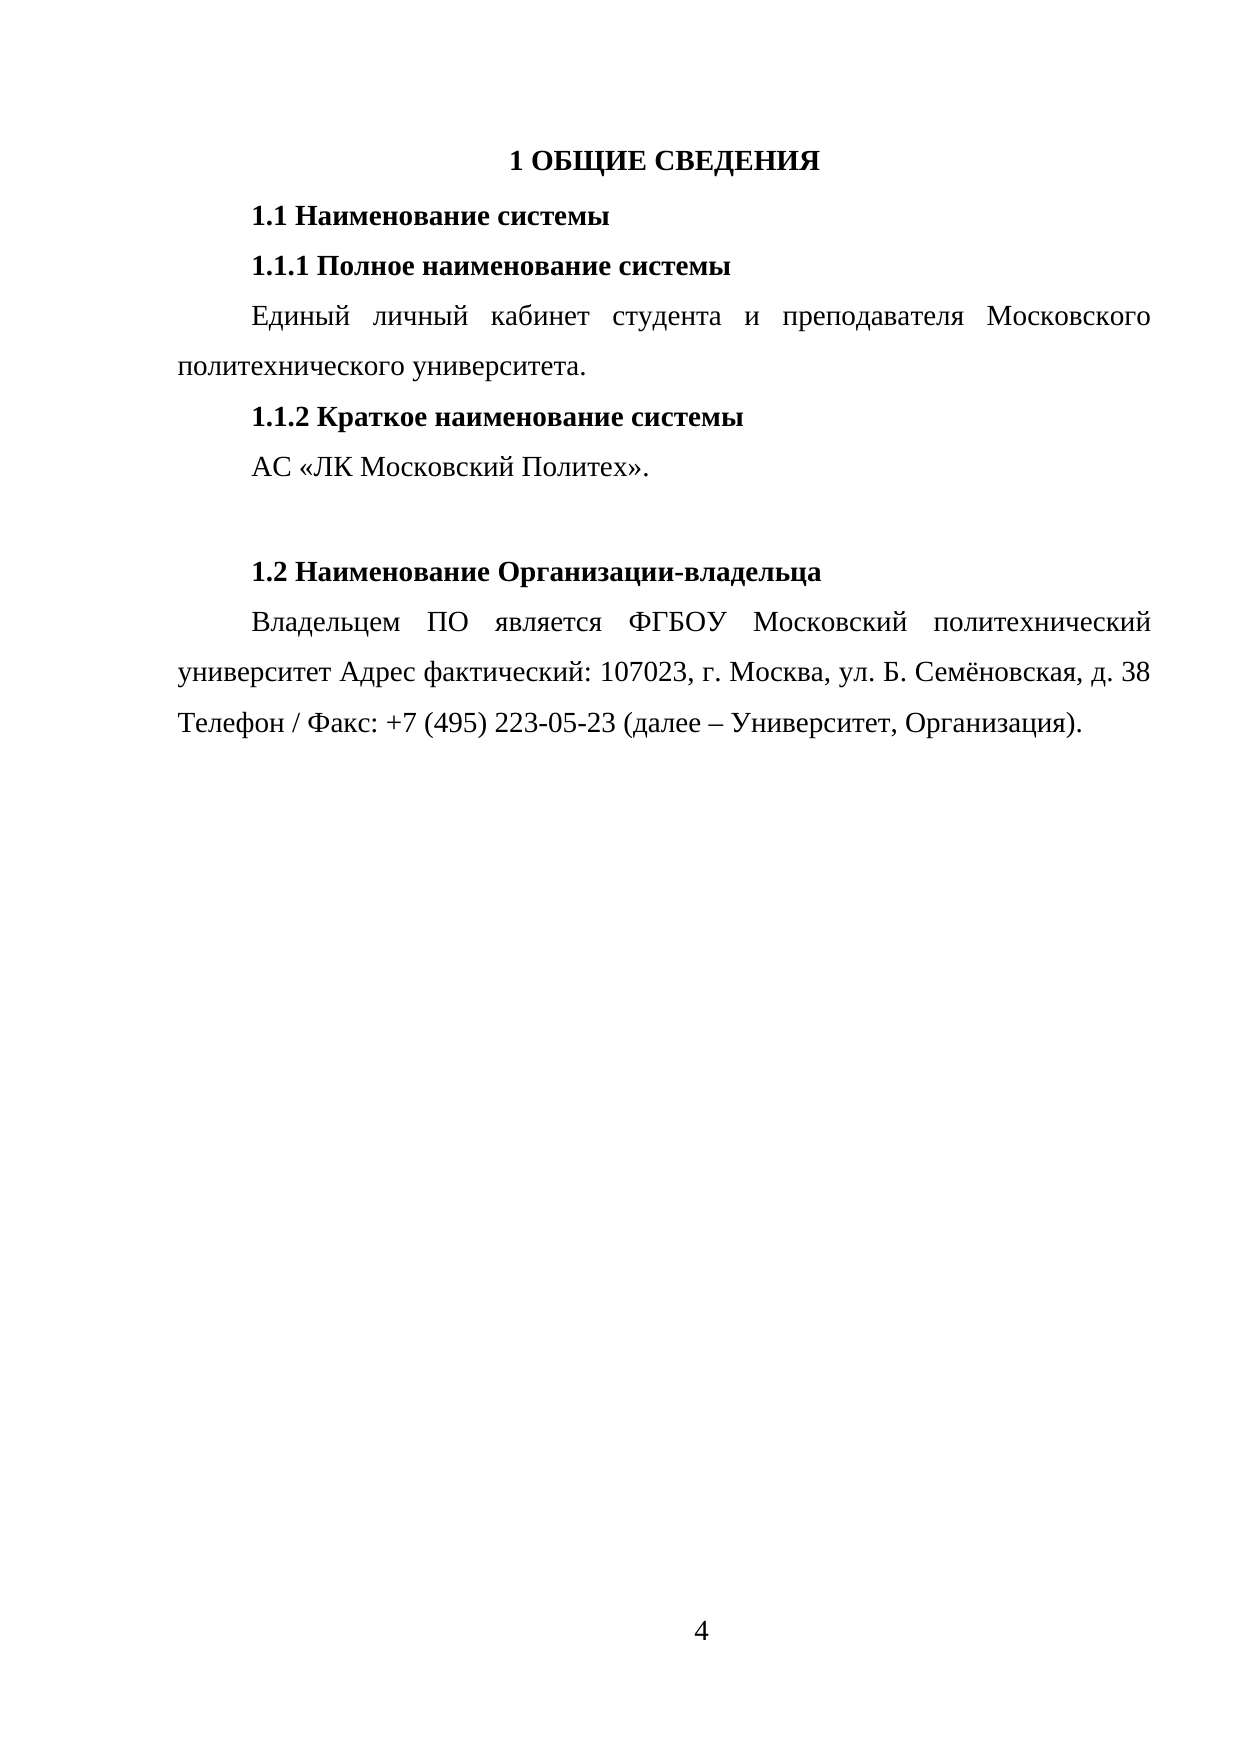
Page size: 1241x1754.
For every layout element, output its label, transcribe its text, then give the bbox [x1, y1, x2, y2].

text АС «ЛК Московский Политех». [177, 449, 1152, 483]
subtitle 1 ОБЩИЕ СВЕДЕНИЯ [177, 143, 1152, 177]
text Единый личный кабинет студента и преподавателя Московского политехнического университета. [177, 298, 1152, 382]
subtitle 1.2 Наименование Организации-владельца [177, 554, 1152, 587]
subtitle 1.1 Наименование системы [177, 198, 1152, 231]
text 1.1.1 Полное наименование системы [177, 248, 1152, 281]
text 1.1.2 Краткое наименование системы [177, 399, 1152, 432]
text Владельцем ПО является ФГБОУ Московский политехнический университет Адрес фактический: 107023, г. Москва, ул. Б. Семёновская, д. 38 Телефон / Факс: +7 (495) 223-05-23 (далее – Университет, Организация). [177, 604, 1152, 738]
